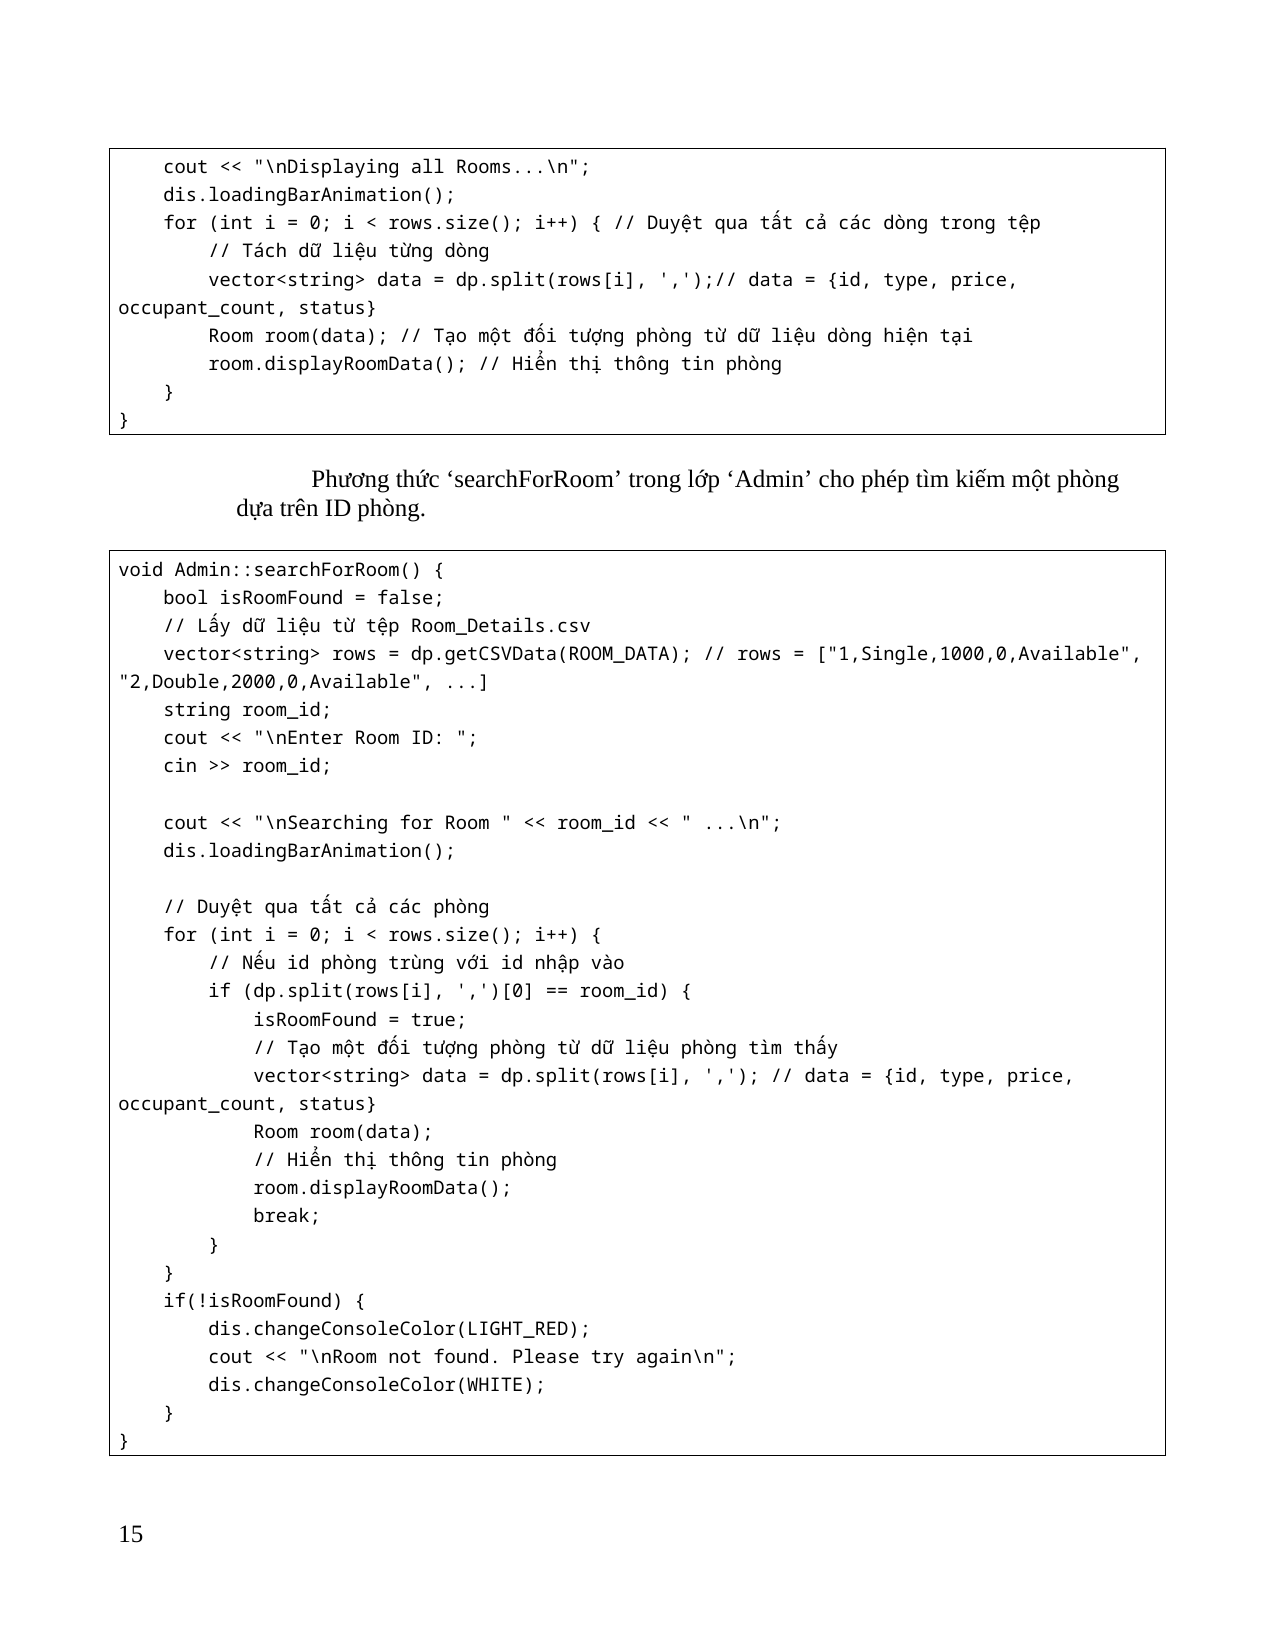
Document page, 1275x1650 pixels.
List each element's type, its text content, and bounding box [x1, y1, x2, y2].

text if (dp.split(rows[i], ',')[0] == room_id) { [118, 975, 1157, 1003]
text cout << "\nDisplaying all Rooms...\n"; [110, 149, 1165, 179]
text } [110, 401, 1165, 434]
text if(!isRoomFound) { [118, 1284, 1157, 1313]
text // Hiển thị thông tin phòng [118, 1144, 1157, 1172]
text // Duyệt qua tất cả các phòng [118, 891, 1157, 919]
text Room room(data); // Tạo một đối tượng phòng từ dữ liệu dòng hiện tại [118, 319, 1157, 348]
text room.displayRoomData(); [118, 1172, 1157, 1200]
text } [118, 1228, 1157, 1256]
text dis.loadingBarAnimation(); [118, 834, 1157, 863]
text dis.changeConsoleColor(WHITE); [118, 1369, 1157, 1397]
text void Admin::searchForRoom() { [110, 551, 1165, 581]
text } [118, 1256, 1157, 1284]
text cout << "\nSearching for Room " << room_id << " ...\n"; [118, 806, 1157, 834]
text } [110, 1422, 1165, 1455]
text for (int i = 0; i < rows.size(); i++) { // Duyệt qua tất cả các dòng trong tệp [118, 207, 1157, 235]
text Room room(data); [118, 1116, 1157, 1144]
text cout << "\nEnter Room ID: "; [118, 722, 1157, 750]
text cout << "\nRoom not found. Please try again\n"; [118, 1341, 1157, 1369]
text } [118, 376, 1157, 401]
text cin >> room_id; [118, 750, 1157, 778]
text vector<string> data = dp.split(rows[i], ','); // data = {id, type, price, occupant_count, status} [118, 1059, 1157, 1116]
text } [118, 1397, 1157, 1422]
text Phương thức ‘searchForRoom’ trong lớp ‘Admin’ cho phép tìm kiếm một phòng dựa trên ID phòng. [236, 464, 1157, 521]
text bool isRoomFound = false; [118, 581, 1157, 609]
text // Lấy dữ liệu từ tệp Room_Details.csv [118, 609, 1157, 638]
text break; [118, 1200, 1157, 1228]
text // Tạo một đối tượng phòng từ dữ liệu phòng tìm thấy [118, 1031, 1157, 1059]
text dis.loadingBarAnimation(); [118, 179, 1157, 207]
text isRoomFound = true; [118, 1003, 1157, 1031]
text room.displayRoomData(); // Hiển thị thông tin phòng [118, 348, 1157, 376]
text // Tách dữ liệu từng dòng [118, 235, 1157, 263]
text string room_id; [118, 694, 1157, 722]
text vector<string> data = dp.split(rows[i], ',');// data = {id, type, price, occupant_count, status} [118, 263, 1157, 319]
text dis.changeConsoleColor(LIGHT_RED); [118, 1313, 1157, 1341]
text vector<string> rows = dp.getCSVData(ROOM_DATA); // rows = ["1,Single,1000,0,Available", "2,Double,2000,0,Available", ...] [118, 638, 1157, 694]
text for (int i = 0; i < rows.size(); i++) { [118, 919, 1157, 947]
text // Nếu id phòng trùng với id nhập vào [118, 947, 1157, 975]
